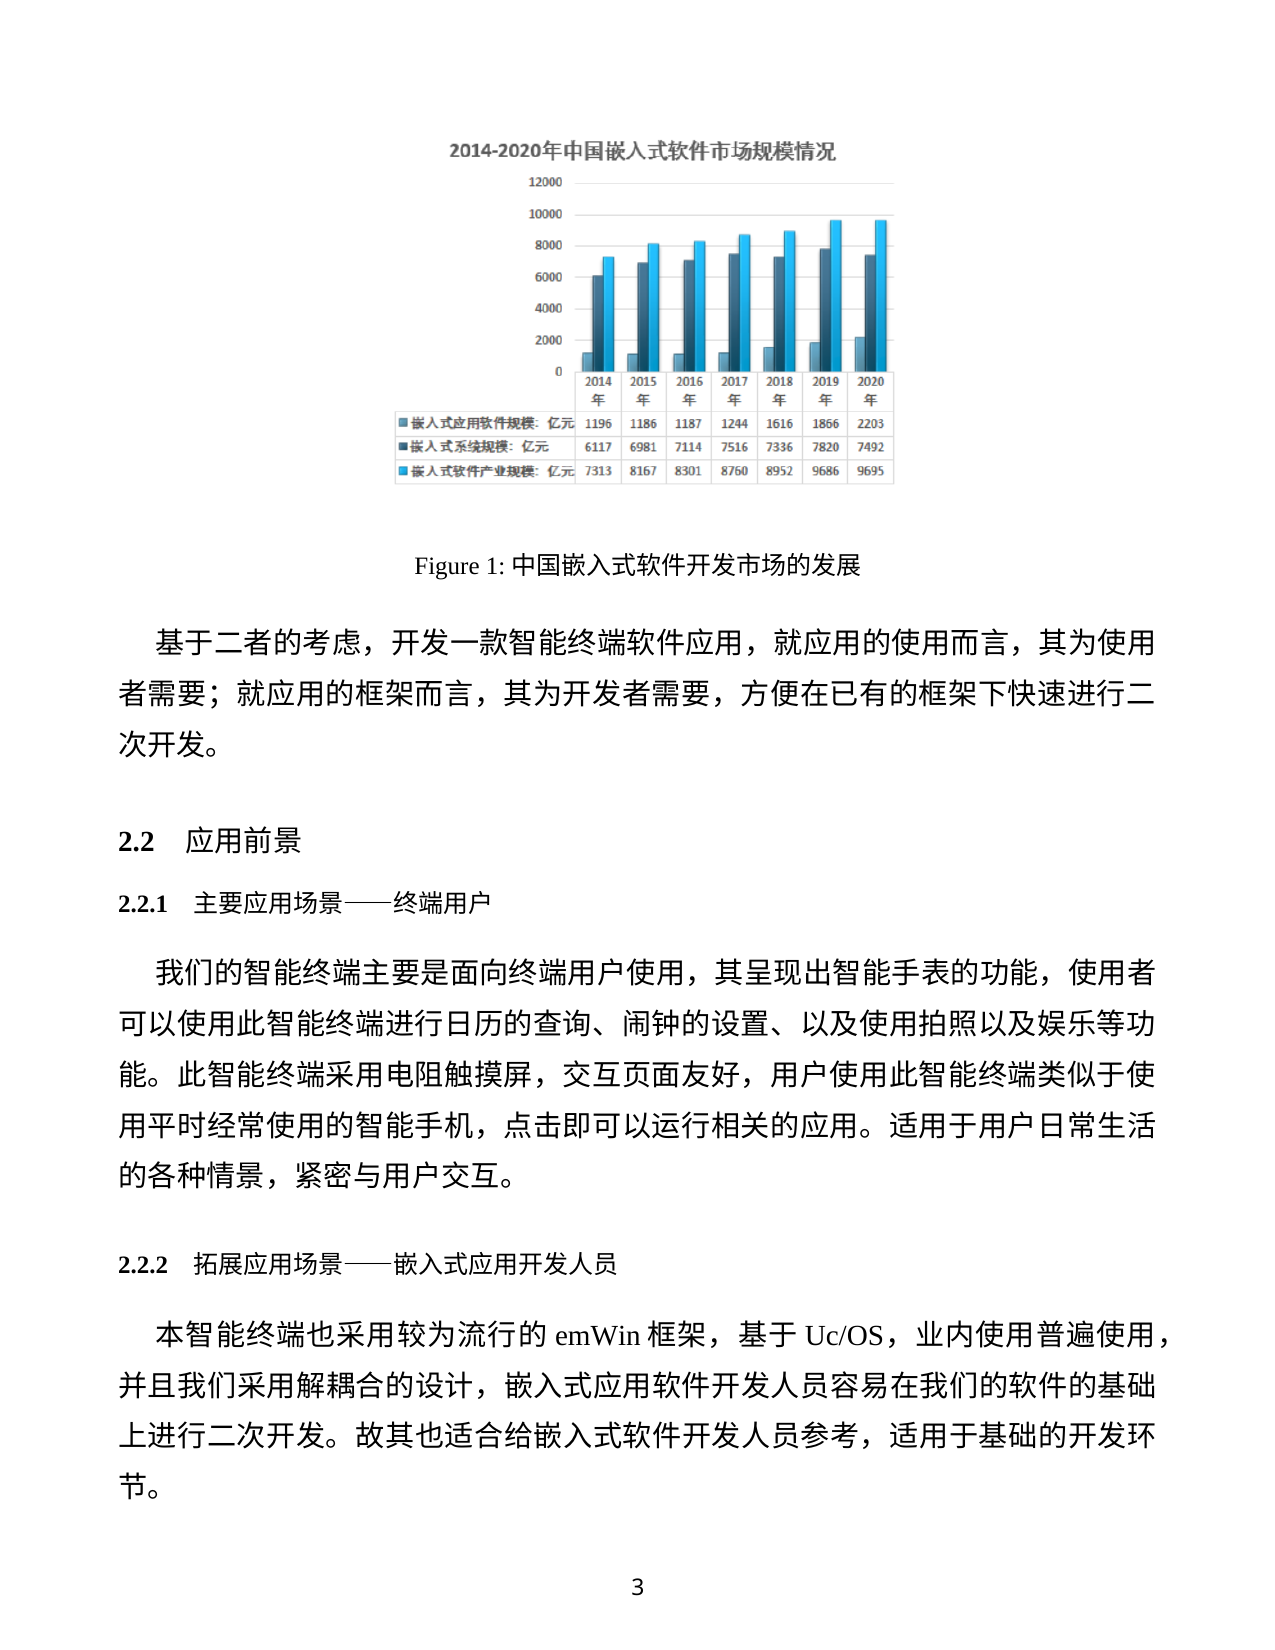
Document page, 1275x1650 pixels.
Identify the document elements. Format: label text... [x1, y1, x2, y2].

text Figure 1: 中国嵌入式软件开发市场的发展 [106, 546, 1169, 582]
list 拓展应用场景——嵌入式应用开发人员 [118, 1245, 1189, 1281]
picture [379, 129, 909, 494]
list 应用前景 [118, 818, 1189, 860]
text 我们的智能终端主要是面向终端用户使用，其呈现出智能手表的功能，使用者可以使用此智能终端进行日历的查询、闹钟的设置、以及使用拍照以及娱乐等功能。此智能终端采用电阻触摸屏，交互页面友好，用户使用此智能终端类似于使用平时经常使用的智能手机，点击即可以运行相关的应用。适用于用户日常生活的各种情景，紧密与用户交互。 [118, 950, 1157, 1195]
text 本智能终端也采用较为流行的emWin框架，基于Uc/OS，业内使用普遍使用，并且我们采用解耦合的设计，嵌入式应用软件开发人员容易在我们的软件的基础上进行二次开发。故其也适合给嵌入式软件开发人员参考，适用于基础的开发环节。 [118, 1311, 1157, 1506]
text 基于二者的考虑，开发一款智能终端软件应用，就应用的使用而言，其为使用者需要；就应用的框架而言，其为开发者需要，方便在已有的框架下快速进行二次开发。 [118, 620, 1157, 763]
list 主要应用场景——终端用户 [118, 883, 1189, 919]
